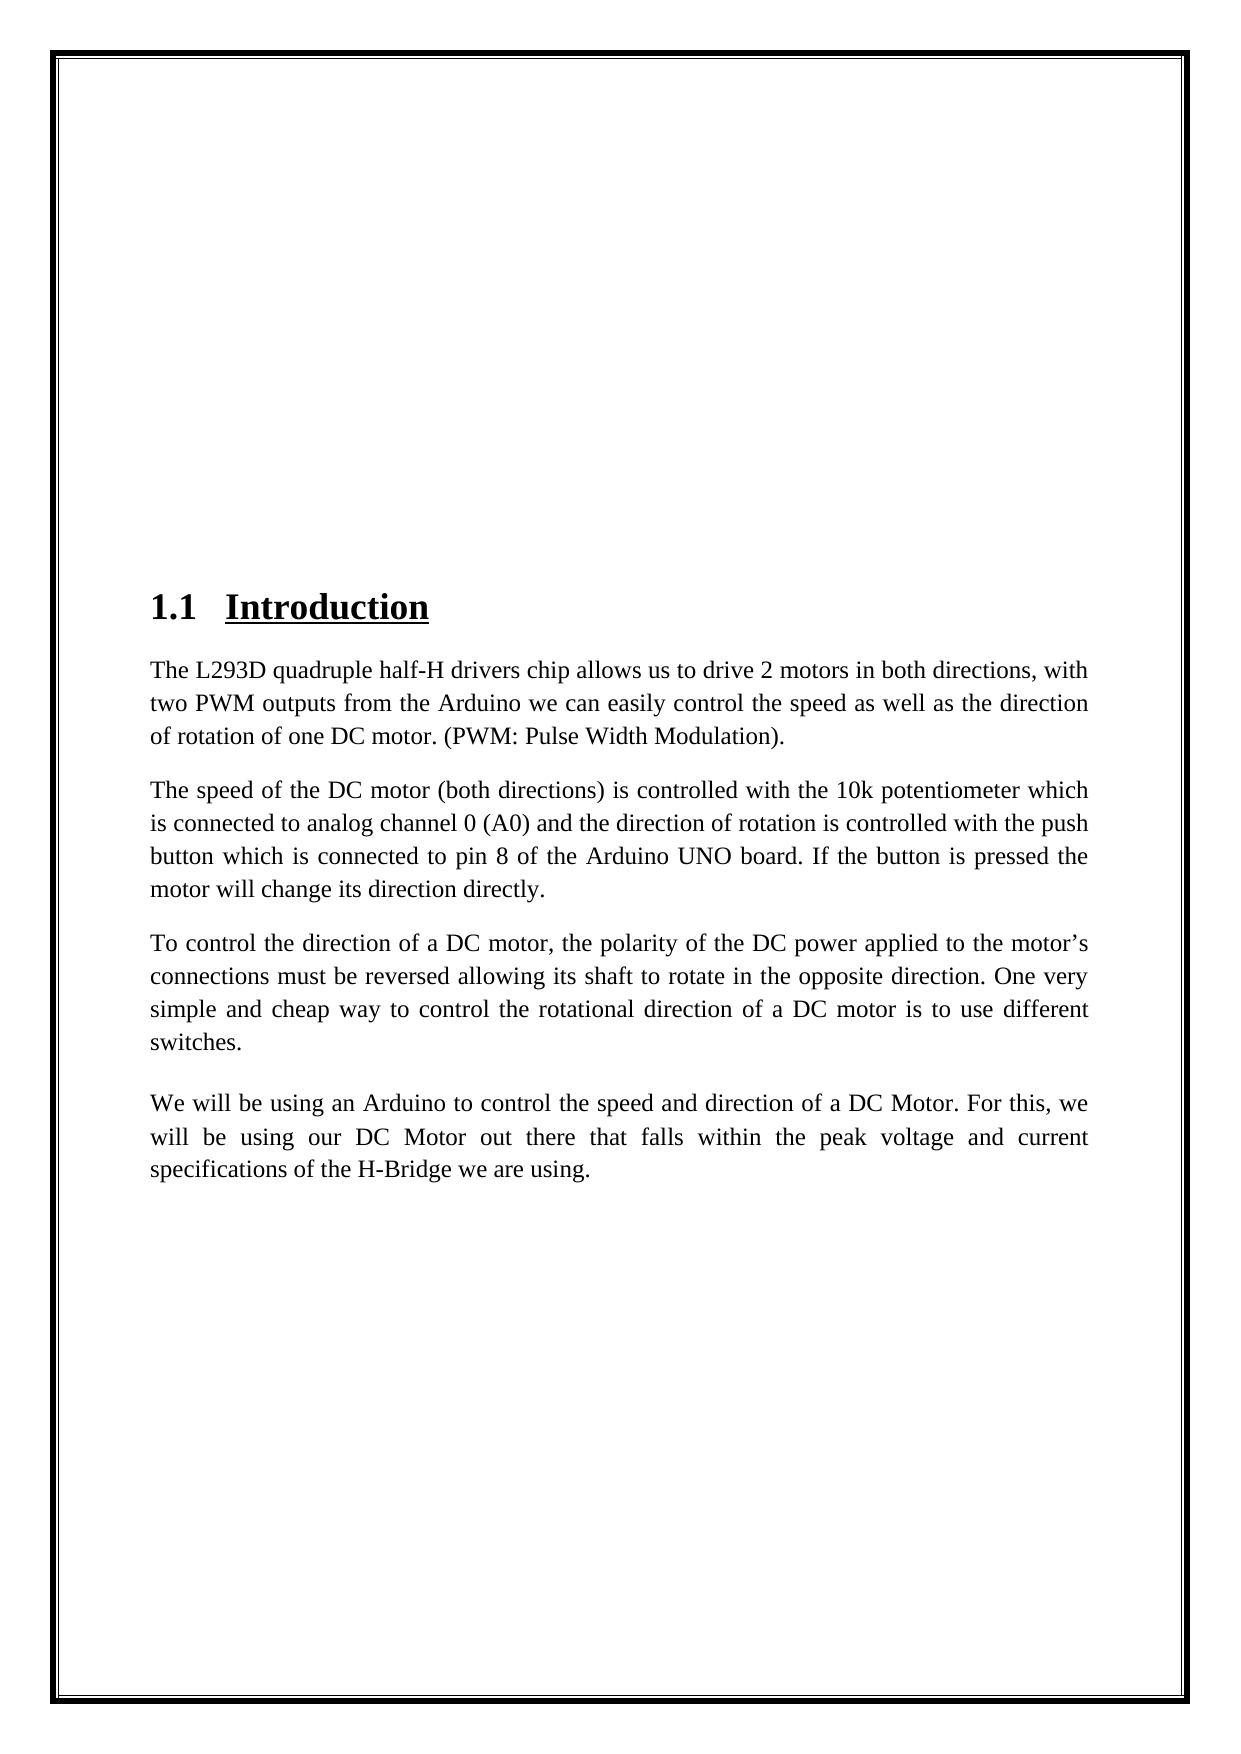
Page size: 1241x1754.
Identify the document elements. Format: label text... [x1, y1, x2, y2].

text We will be using an Arduino to control the speed and direction of a DC Motor. For this, we will be using our DC Motor out there that falls within the peak voltage and current specifications of the H-Bridge we are using. [150, 1088, 1090, 1183]
text 1.1 Introduction [150, 584, 1090, 628]
text To control the direction of a DC motor, the polarity of the DC power applied to the motor’s connections must be reversed allowing its shaft to rotate in the opposite direction. One very simple and cheap way to control the rotational direction of a DC motor is to use different switches. [150, 928, 1090, 1056]
text The L293D quadruple half-H drivers chip allows us to drive 2 motors in both directions, with two PWM outputs from the Arduino we can easily control the speed as well as the direction of rotation of one DC motor. (PWM: Pulse Width Modulation). [150, 655, 1090, 750]
text The speed of the DC motor (both directions) is controlled with the 10k potentiometer which is connected to analog channel 0 (A0) and the direction of rotation is controlled with the push button which is connected to pin 8 of the Arduino UNO board. If the button is pressed the motor will change its direction directly. [150, 775, 1090, 903]
